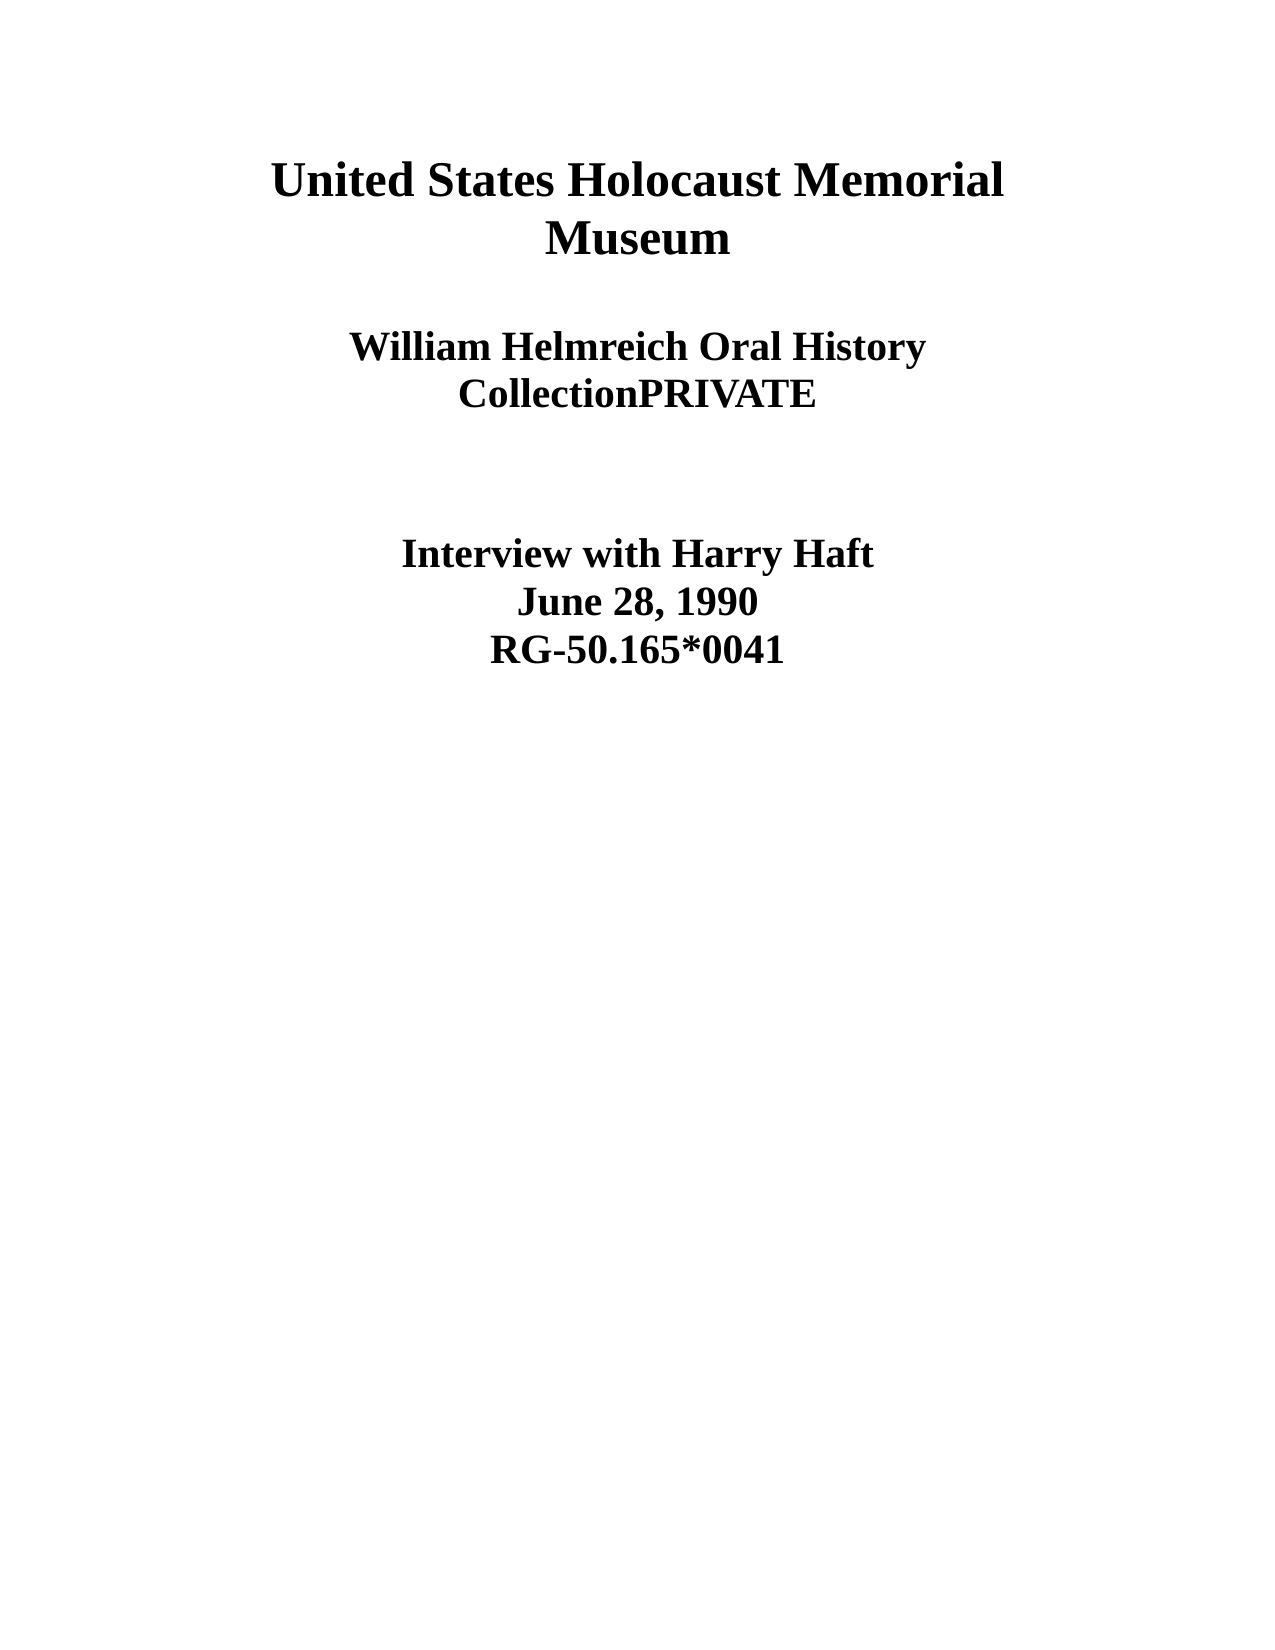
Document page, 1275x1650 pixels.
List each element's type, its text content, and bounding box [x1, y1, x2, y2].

text June 28, 1990 [187, 581, 1087, 629]
text Interview with Harry Haft [187, 533, 1087, 581]
text RG-50.165*0041 [187, 629, 1087, 677]
text United States Holocaust Memorial Museum [187, 150, 1087, 265]
text William Helmreich Oral History CollectionPRIVATE [187, 322, 1087, 418]
